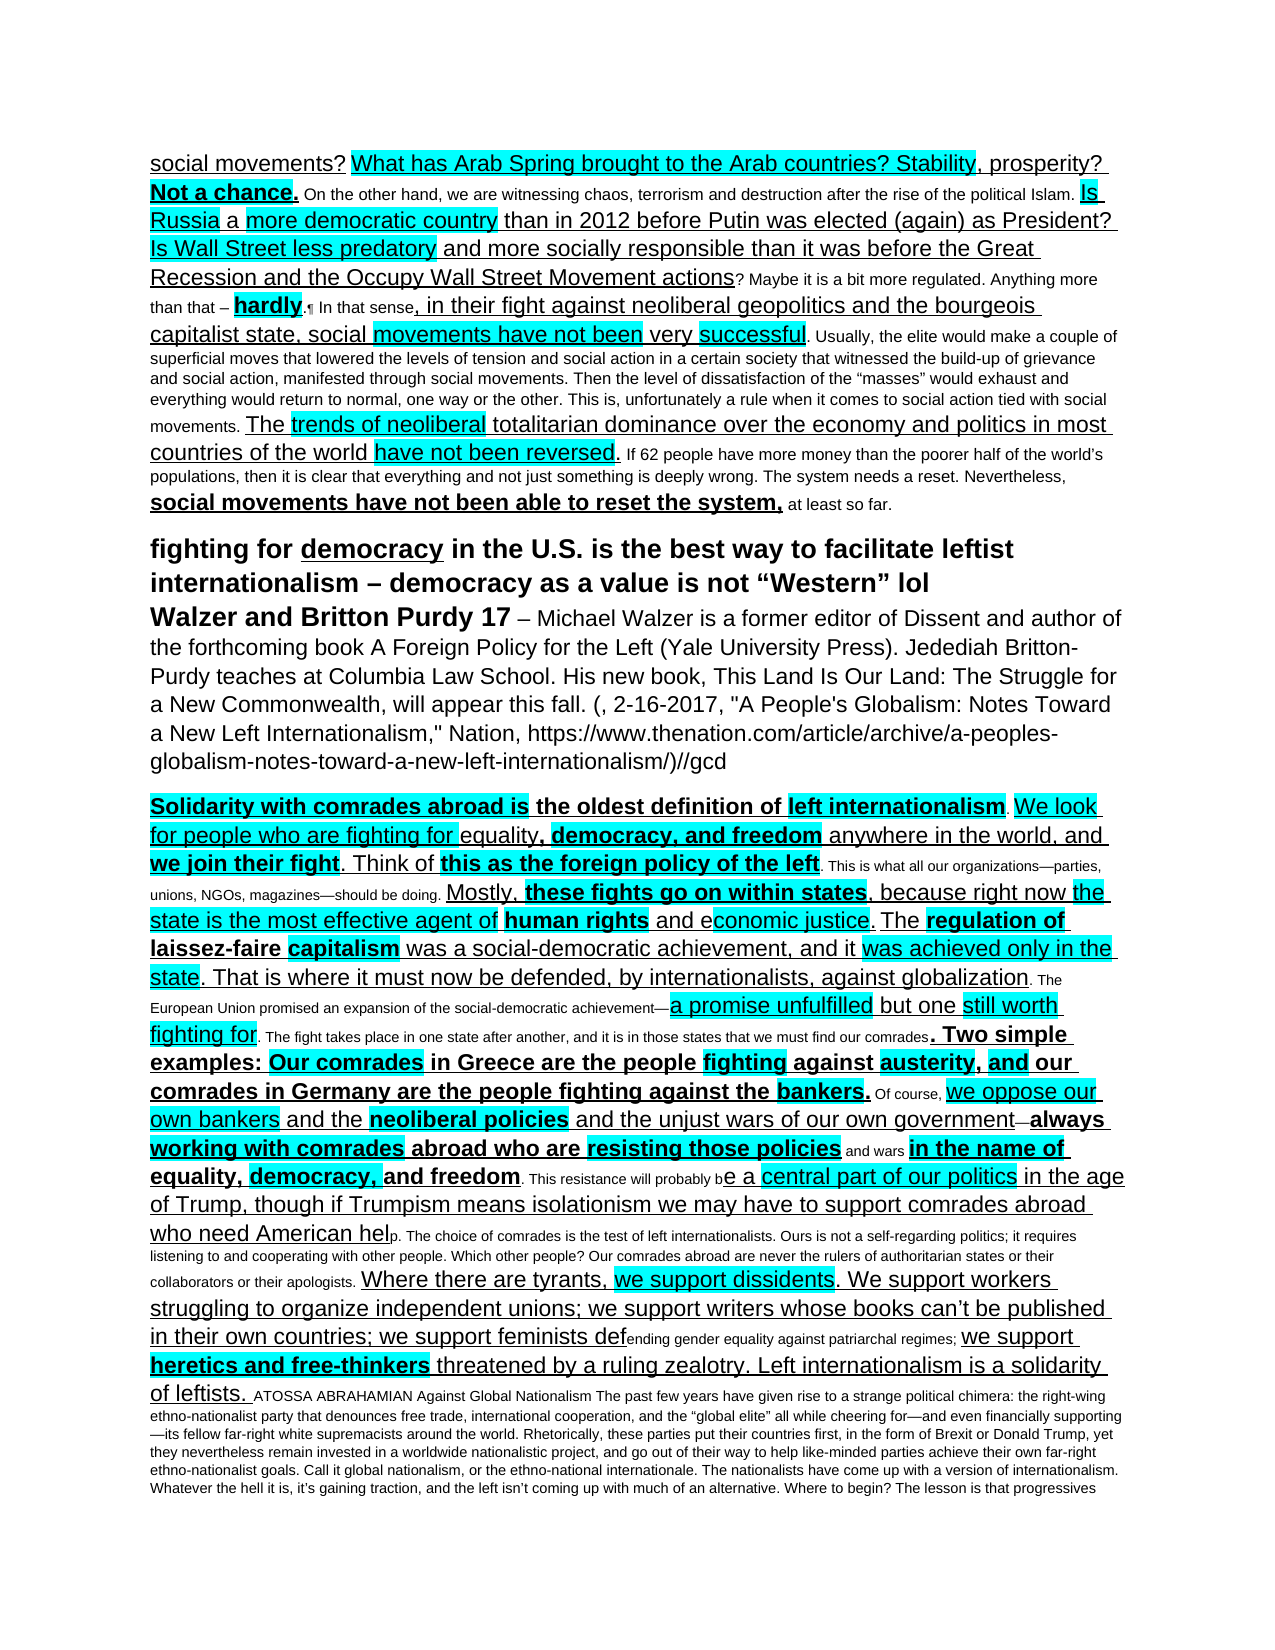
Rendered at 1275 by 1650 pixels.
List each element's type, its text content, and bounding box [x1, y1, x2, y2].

subtitle fighting for democracy in the U.S. is the best way to facilitate leftist internationalism – democracy as a value is not “Western” lol [150, 533, 1125, 598]
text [150, 793, 1125, 1496]
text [150, 150, 1125, 515]
text Walzer and Britton Purdy 17 – Michael Walzer is a former editor of Dissent and author of the forthcoming book A Foreign Policy for the Left (Yale University Press). Jedediah Britton-Purdy teaches at Columbia Law School. His new book, This Land Is Our Land: The Struggle for a New Commonwealth, will appear this fall. (, 2-16-2017, "A People's Globalism: Notes Toward a New Left Internationalism," Nation, https://www.thenation.com/article/archive/a-peoples-globalism-notes-toward-a-new-left-internationalism/)//gcd [150, 601, 1125, 774]
